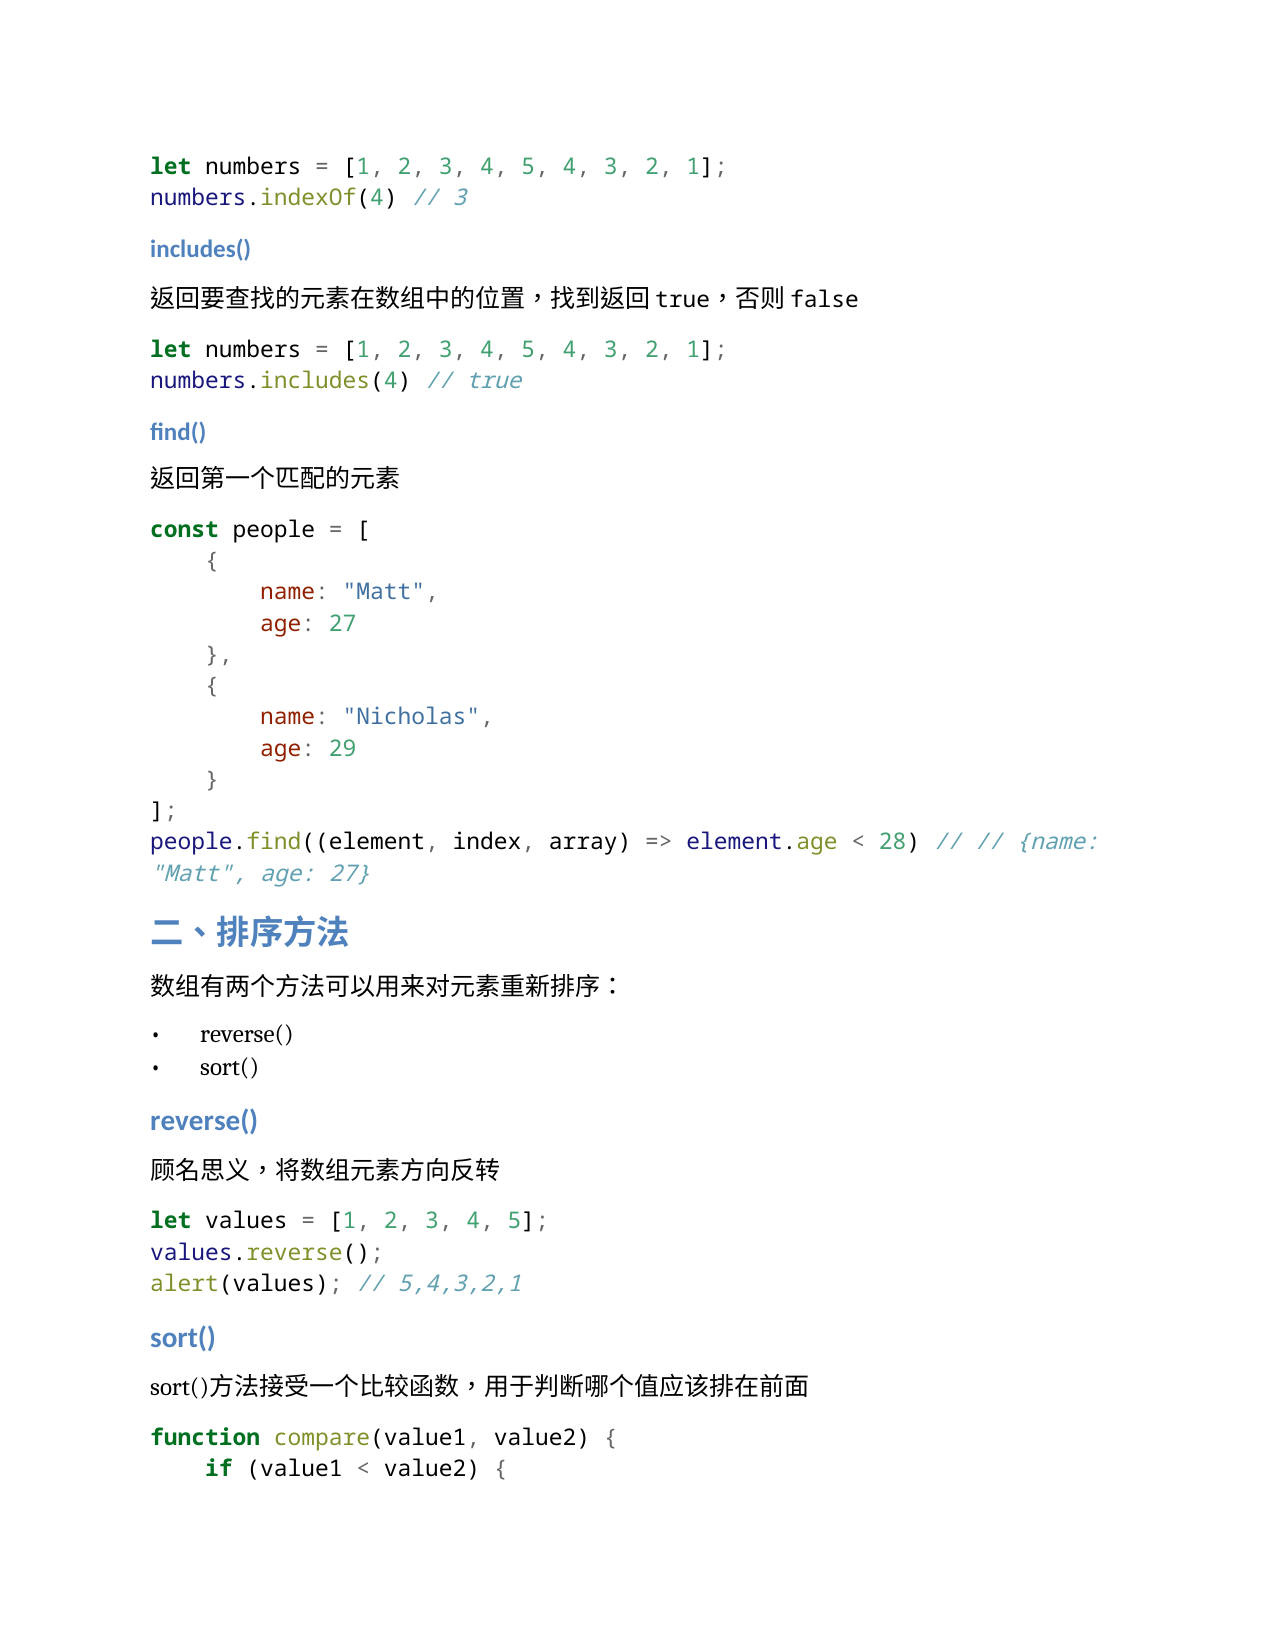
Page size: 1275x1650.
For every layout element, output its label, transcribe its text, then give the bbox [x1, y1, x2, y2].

text let values = [1, 2, 3, 4, 5]; values.reverse(); alert(values); // 5,4,3,2,1 [150, 1204, 1125, 1298]
list sort() [150, 1053, 1125, 1081]
text let numbers = [1, 2, 3, 4, 5, 4, 3, 2, 1]; numbers.indexOf(4) // 3 [150, 150, 1125, 212]
text let numbers = [1, 2, 3, 4, 5, 4, 3, 2, 1]; numbers.includes(4) // true [150, 333, 1125, 395]
subtitle reverse() [150, 1102, 1125, 1138]
subtitle 二、排序方法 [150, 908, 1125, 954]
text 返回要查找的元素在数组中的位置，找到返回true，否则false [150, 283, 1125, 314]
text const people = [ { name: "Matt", age: 27 }, { name: "Nicholas", age: 29 } ]; people.find((element, index, array) => element.age < 28) // // {name: "Matt", age: 27} [150, 513, 1125, 888]
subtitle includes() [150, 233, 1125, 264]
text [150, 1421, 1125, 1483]
text 返回第一个匹配的元素 [150, 465, 1125, 494]
subtitle find() [150, 416, 1125, 446]
text 顾名思义，将数组元素方向反转 [150, 1157, 1125, 1185]
text sort()方法接受一个比较函数，用于判断哪个值应该排在前面 [150, 1373, 1125, 1402]
text 数组有两个方法可以用来对元素重新排序： [150, 973, 1125, 1001]
list reverse() [150, 1020, 1125, 1049]
subtitle sort() [150, 1319, 1125, 1354]
